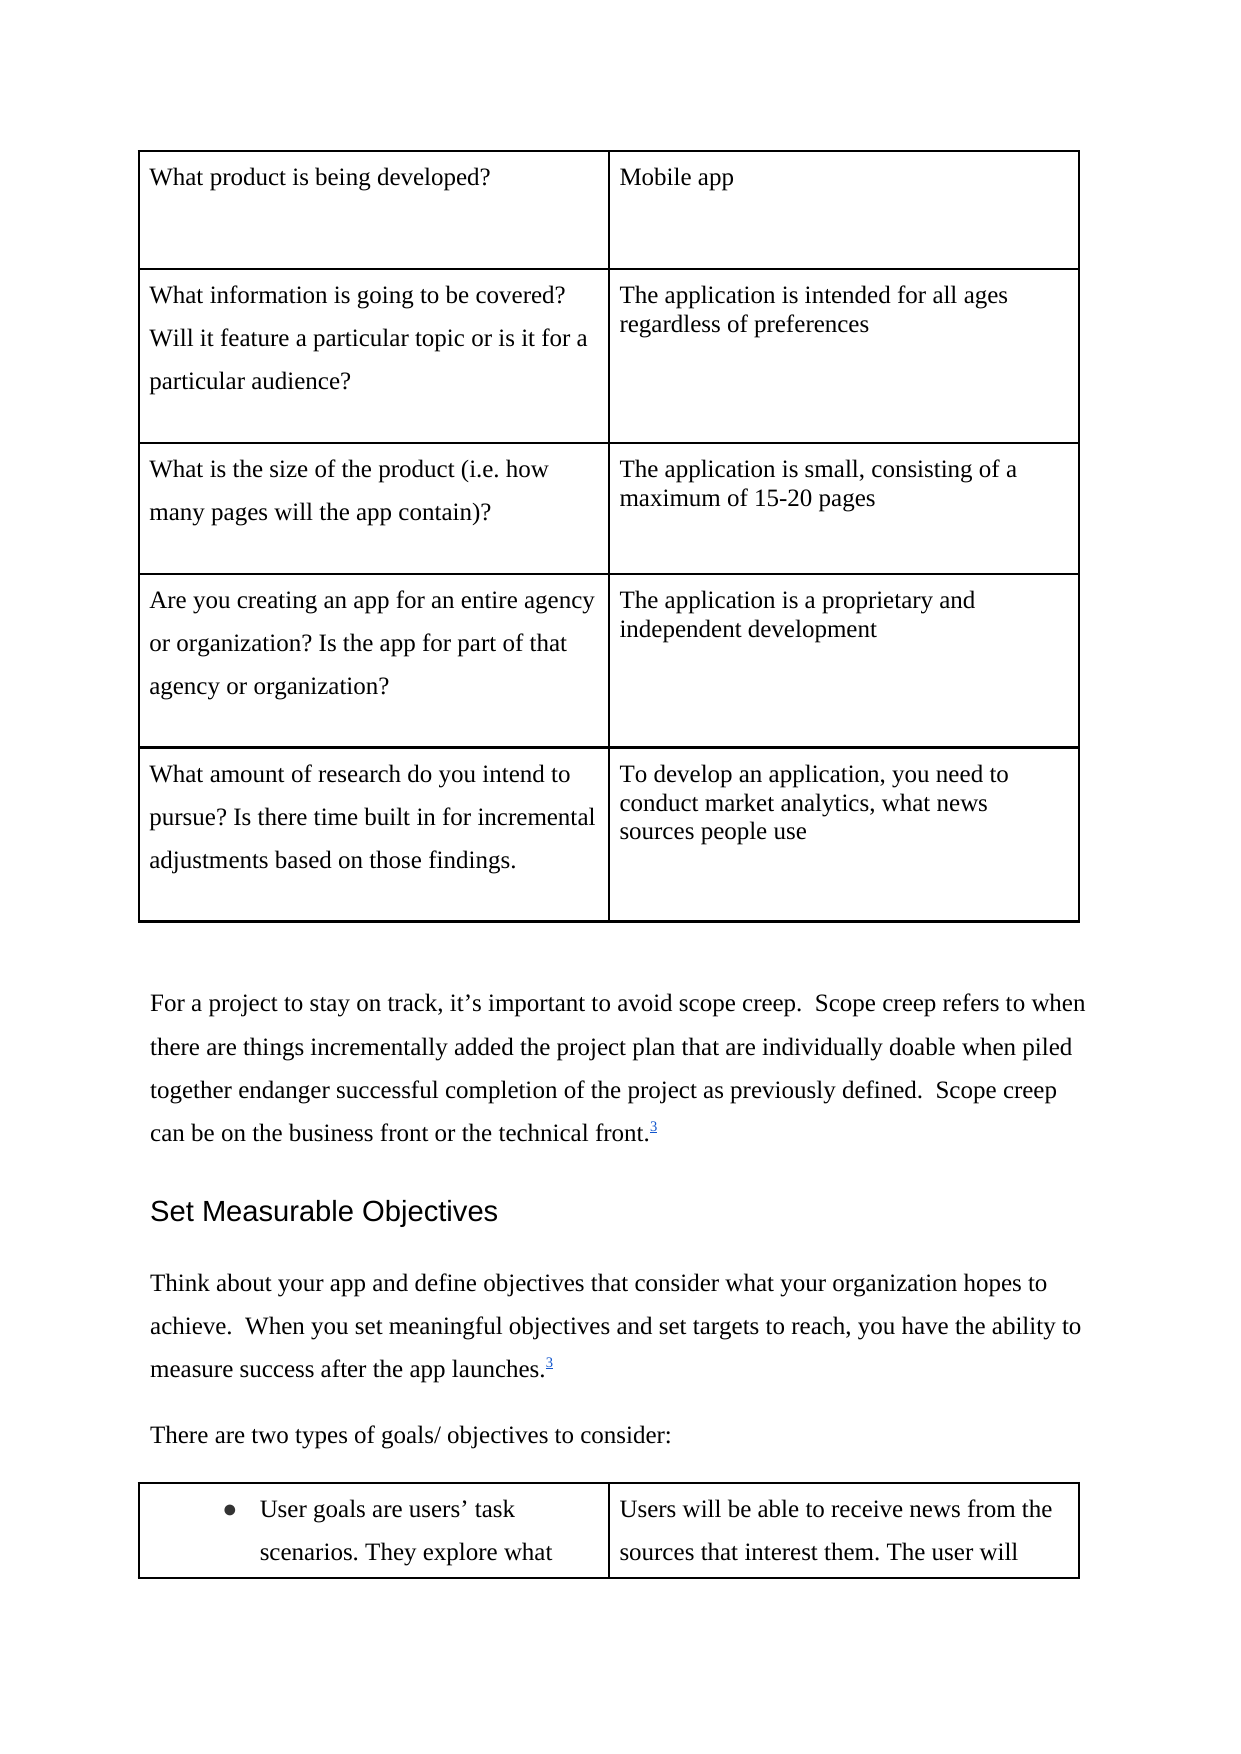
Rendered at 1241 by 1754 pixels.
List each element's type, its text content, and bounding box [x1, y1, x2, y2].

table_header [610, 1484, 1078, 1577]
text There are two types of goals/ objectives to consider: [150, 1420, 1090, 1449]
table_cell The application is intended for all ages regardless of preferences [610, 270, 1078, 442]
table_cell The application is a proprietary and independent development [610, 575, 1078, 746]
table_cell The application is small, consisting of a maximum of 15-20 pages [610, 444, 1078, 572]
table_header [140, 1484, 608, 1577]
table_cell What amount of research do you intend to pursue? Is there time built in for incremental adjustments based on those findings. [140, 749, 608, 920]
table_cell Are you creating an app for an entire agency or organization? Is the app for part of that agency or organization? [140, 575, 608, 746]
subtitle Set Measurable Objectives [150, 1194, 1090, 1228]
table_cell To develop an application, you need to conduct market analytics, what news sources people use [610, 749, 1078, 920]
table_header Mobile app [610, 152, 1078, 268]
table_cell What is the size of the product (i.e. how many pages will the app contain)? [140, 444, 608, 572]
table_header What product is being developed? [140, 152, 608, 268]
text For a project to stay on track, it’s important to avoid scope creep. Scope creep refers to when there are things incrementally added the project plan that are individually doable when piled together endanger successful completion of the project as previously defined. Scope creep can be on the business front or the technical front.3 [150, 988, 1090, 1147]
text Think about your app and define objectives that consider what your organization hopes to achieve. When you set meaningful objectives and set targets to reach, you have the ability to measure success after the app launches.3 [150, 1268, 1090, 1383]
table_cell What information is going to be covered? Will it feature a particular topic or is it for a particular audience? [140, 270, 608, 442]
